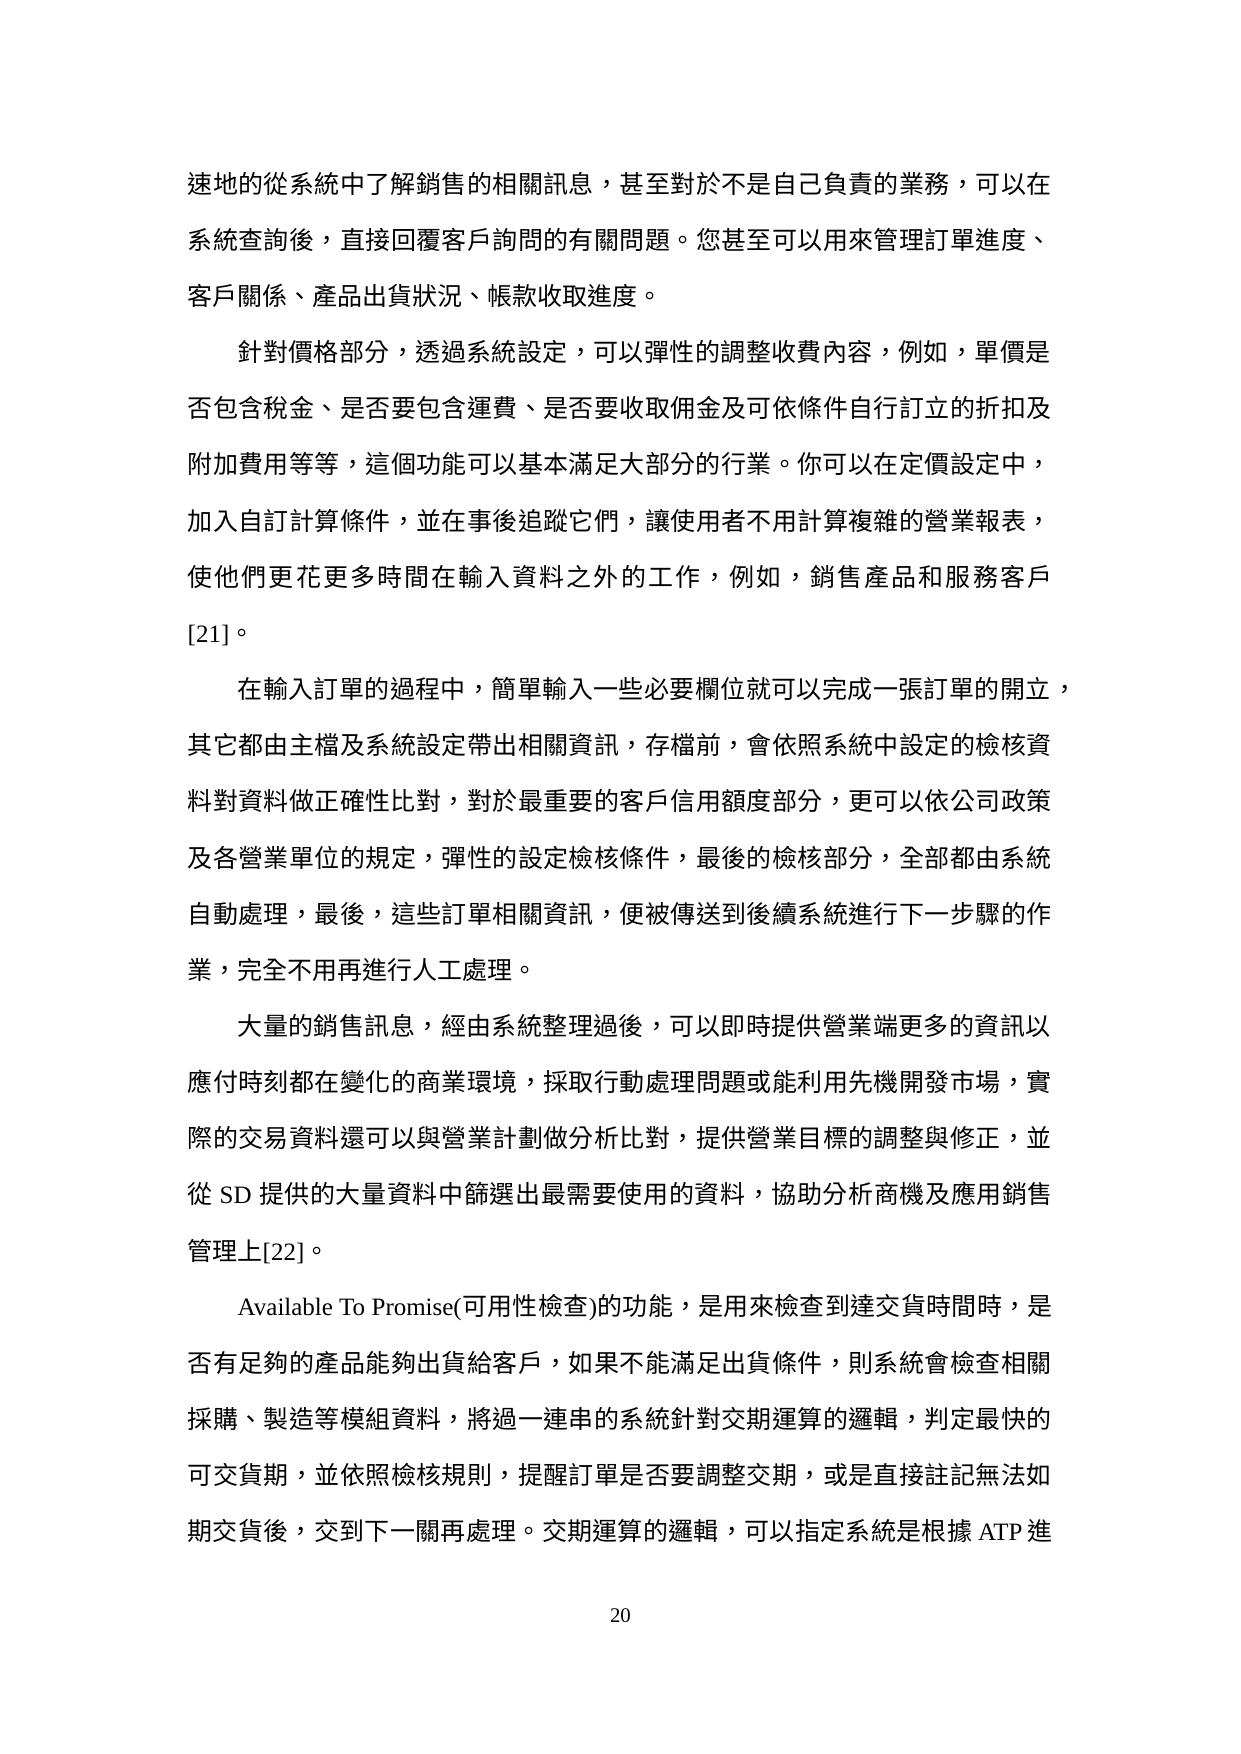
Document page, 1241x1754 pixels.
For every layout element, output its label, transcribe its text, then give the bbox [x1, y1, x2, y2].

text 針對價格部分，透過系統設定，可以彈性的調整收費內容，例如，單價是否包含稅金、是否要包含運費、是否要收取佣金及可依條件自行訂立的折扣及附加費用等等，這個功能可以基本滿足大部分的行業。你可以在定價設定中，加入自訂計算條件，並在事後追蹤它們，讓使用者不用計算複雜的營業報表，使他們更花更多時間在輸入資料之外的工作，例如，銷售產品和服務客戶[21]。 [187, 332, 1053, 651]
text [187, 1286, 1053, 1549]
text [187, 164, 1053, 314]
text 在輸入訂單的過程中，簡單輸入一些必要欄位就可以完成一張訂單的開立，其它都由主檔及系統設定帶出相關資訊，存檔前，會依照系統中設定的檢核資料對資料做正確性比對，對於最重要的客戶信用額度部分，更可以依公司政策及各營業單位的規定，彈性的設定檢核條件，最後的檢核部分，全部都由系統自動處理，最後，這些訂單相關資訊，便被傳送到後續系統進行下一步驟的作業，完全不用再進行人工處理。 [187, 669, 1053, 987]
text 大量的銷售訊息，經由系統整理過後，可以即時提供營業端更多的資訊以應付時刻都在變化的商業環境，採取行動處理問題或能利用先機開發市場，實際的交易資料還可以與營業計劃做分析比對，提供營業目標的調整與修正，並從 SD 提供的大量資料中篩選出最需要使用的資料，協助分析商機及應用銷售管理上[22]。 [187, 1006, 1053, 1268]
